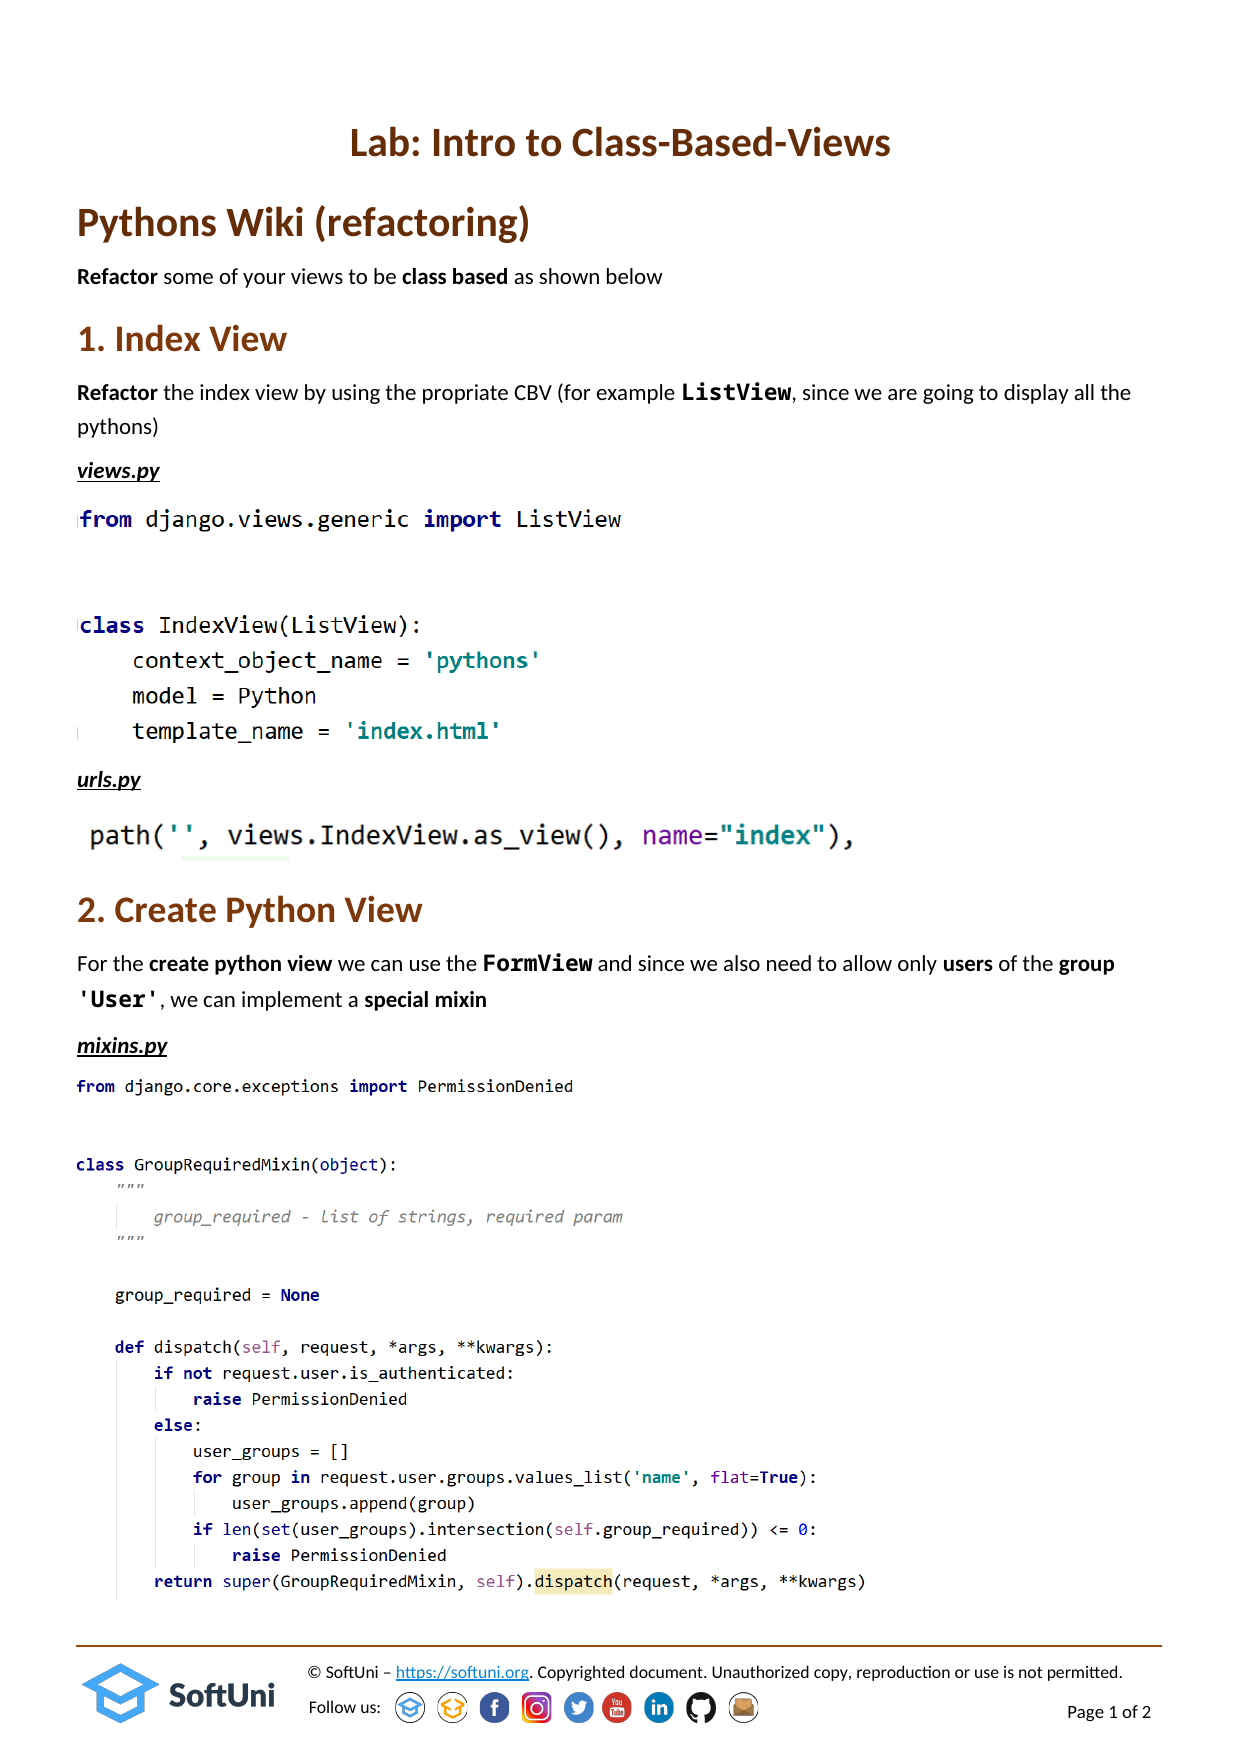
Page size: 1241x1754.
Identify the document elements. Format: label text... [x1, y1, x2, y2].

picture [602, 1692, 632, 1723]
picture [76, 1075, 872, 1600]
picture [665, 1692, 674, 1701]
picture [76, 809, 864, 861]
picture [644, 1714, 653, 1723]
picture [658, 1705, 667, 1714]
subtitle Pythons Wiki (refactoring) [77, 196, 1163, 246]
picture [76, 501, 633, 749]
picture [395, 1692, 425, 1723]
subtitle Lab: Intro to Class-Based-Views [77, 116, 1163, 167]
text Refactor some of your views to be class based as shown below [77, 262, 1163, 290]
subtitle Index View [77, 315, 1163, 361]
text urls.py [77, 765, 1163, 793]
picture [75, 1658, 281, 1729]
text mixins.py [77, 1031, 1163, 1059]
text views.py [77, 456, 1163, 484]
picture [564, 1692, 594, 1723]
picture [728, 1692, 759, 1723]
picture [522, 1692, 552, 1723]
picture [644, 1692, 653, 1701]
picture [479, 1692, 510, 1723]
text For the create python view we can use the FormView and since we also need to allow only users of the group 'User', we can implement a special mixin [77, 947, 1163, 1014]
picture [437, 1692, 468, 1723]
picture [665, 1714, 674, 1723]
picture [686, 1692, 716, 1723]
subtitle Create Python View [77, 886, 1163, 931]
text Refactor the index view by using the propriate CBV (for example ListView, since we are going to display all the pythons) [77, 376, 1163, 440]
